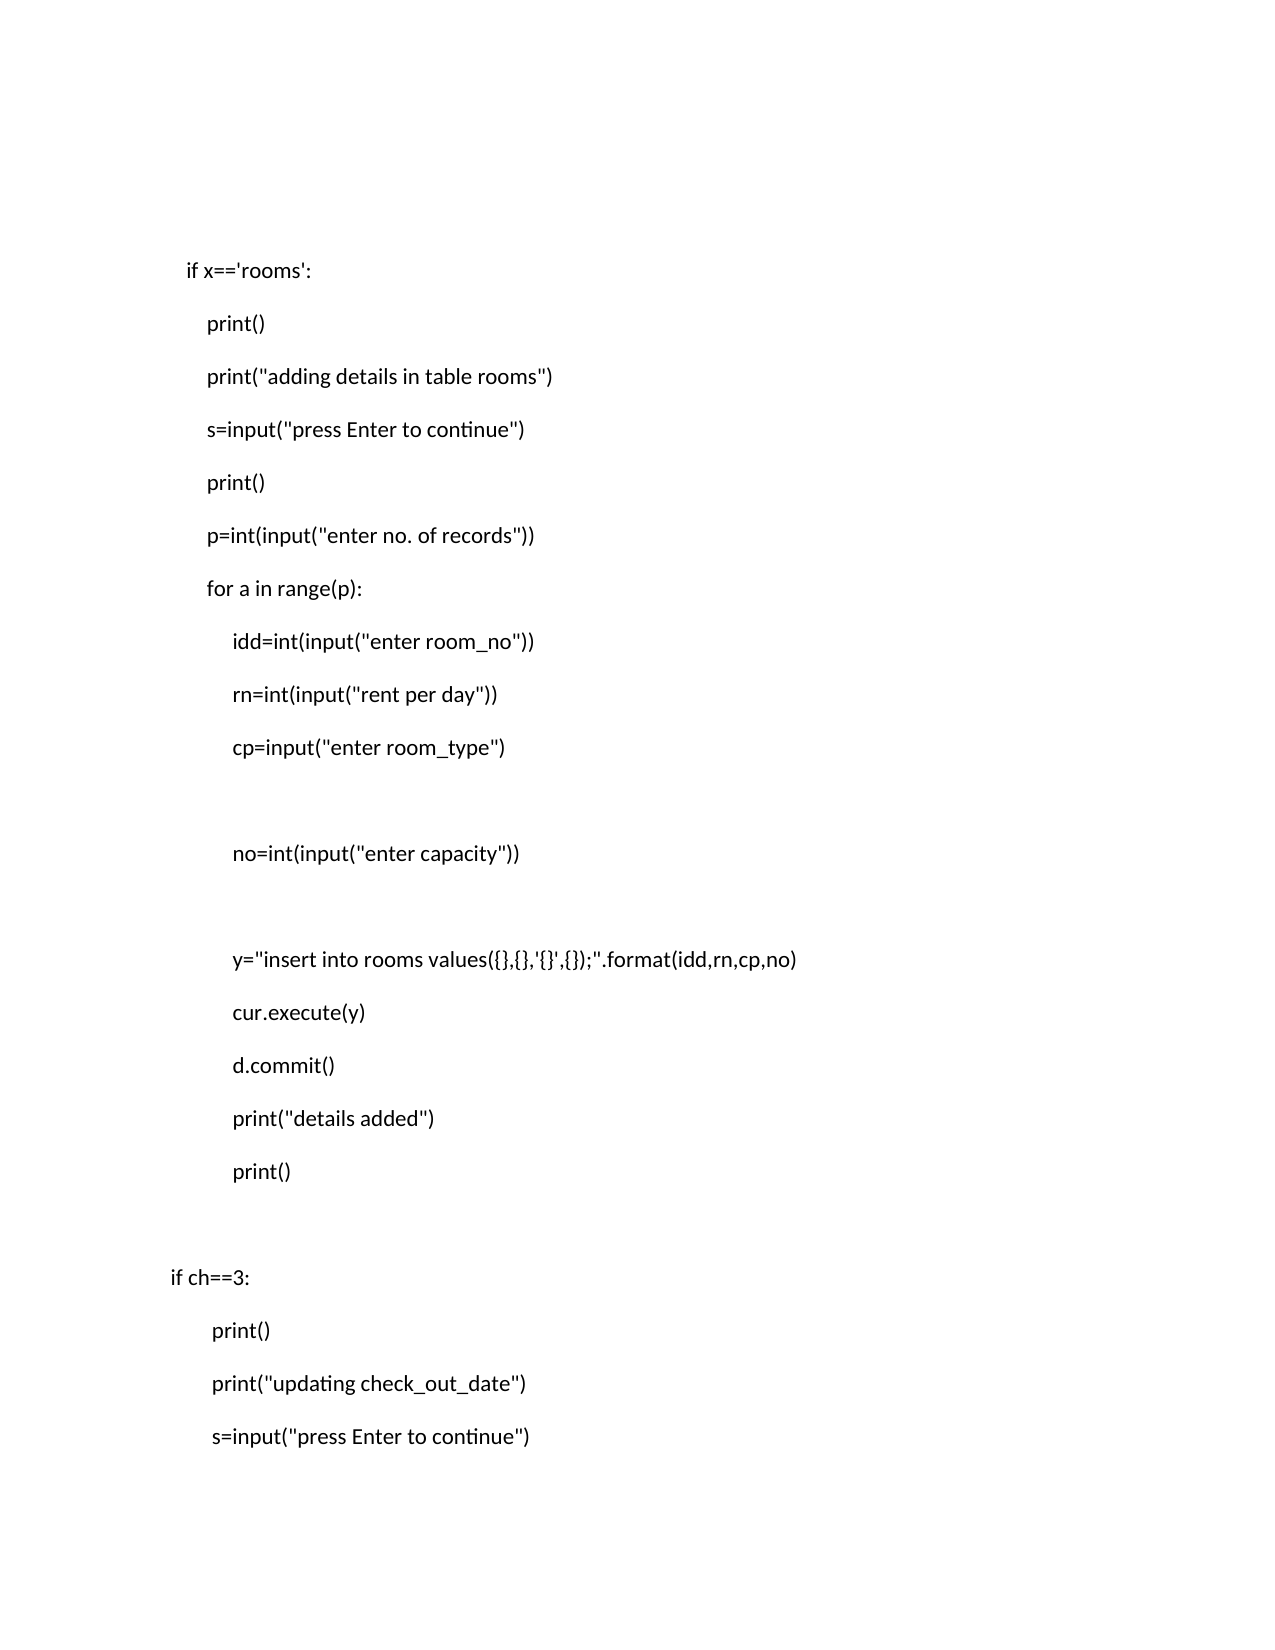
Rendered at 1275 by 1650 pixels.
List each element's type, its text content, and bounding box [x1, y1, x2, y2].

text print() [150, 468, 1125, 496]
text p=int(input("enter no. of records")) [150, 521, 1125, 549]
text cur.execute(y) [150, 998, 1125, 1026]
text print("updating check_out_date") [150, 1369, 1125, 1397]
text rn=int(input("rent per day")) [150, 680, 1125, 708]
text no=int(input("enter capacity")) [150, 839, 1125, 867]
text if x=='rooms': [150, 256, 1125, 284]
text cp=input("enter room_type") [150, 733, 1125, 761]
text print() [150, 1157, 1125, 1185]
text s=input("press Enter to continue") [150, 415, 1125, 443]
text print() [150, 309, 1125, 337]
text print("adding details in table rooms") [150, 362, 1125, 390]
text for a in range(p): [150, 574, 1125, 602]
text if ch==3: [150, 1263, 1125, 1291]
text y="insert into rooms values({},{},'{}',{});".format(idd,rn,cp,no) [150, 945, 1125, 973]
text s=input("press Enter to continue") [150, 1422, 1125, 1451]
text print() [150, 1316, 1125, 1344]
text print("details added") [150, 1104, 1125, 1132]
text d.commit() [150, 1051, 1125, 1079]
text idd=int(input("enter room_no")) [150, 627, 1125, 655]
